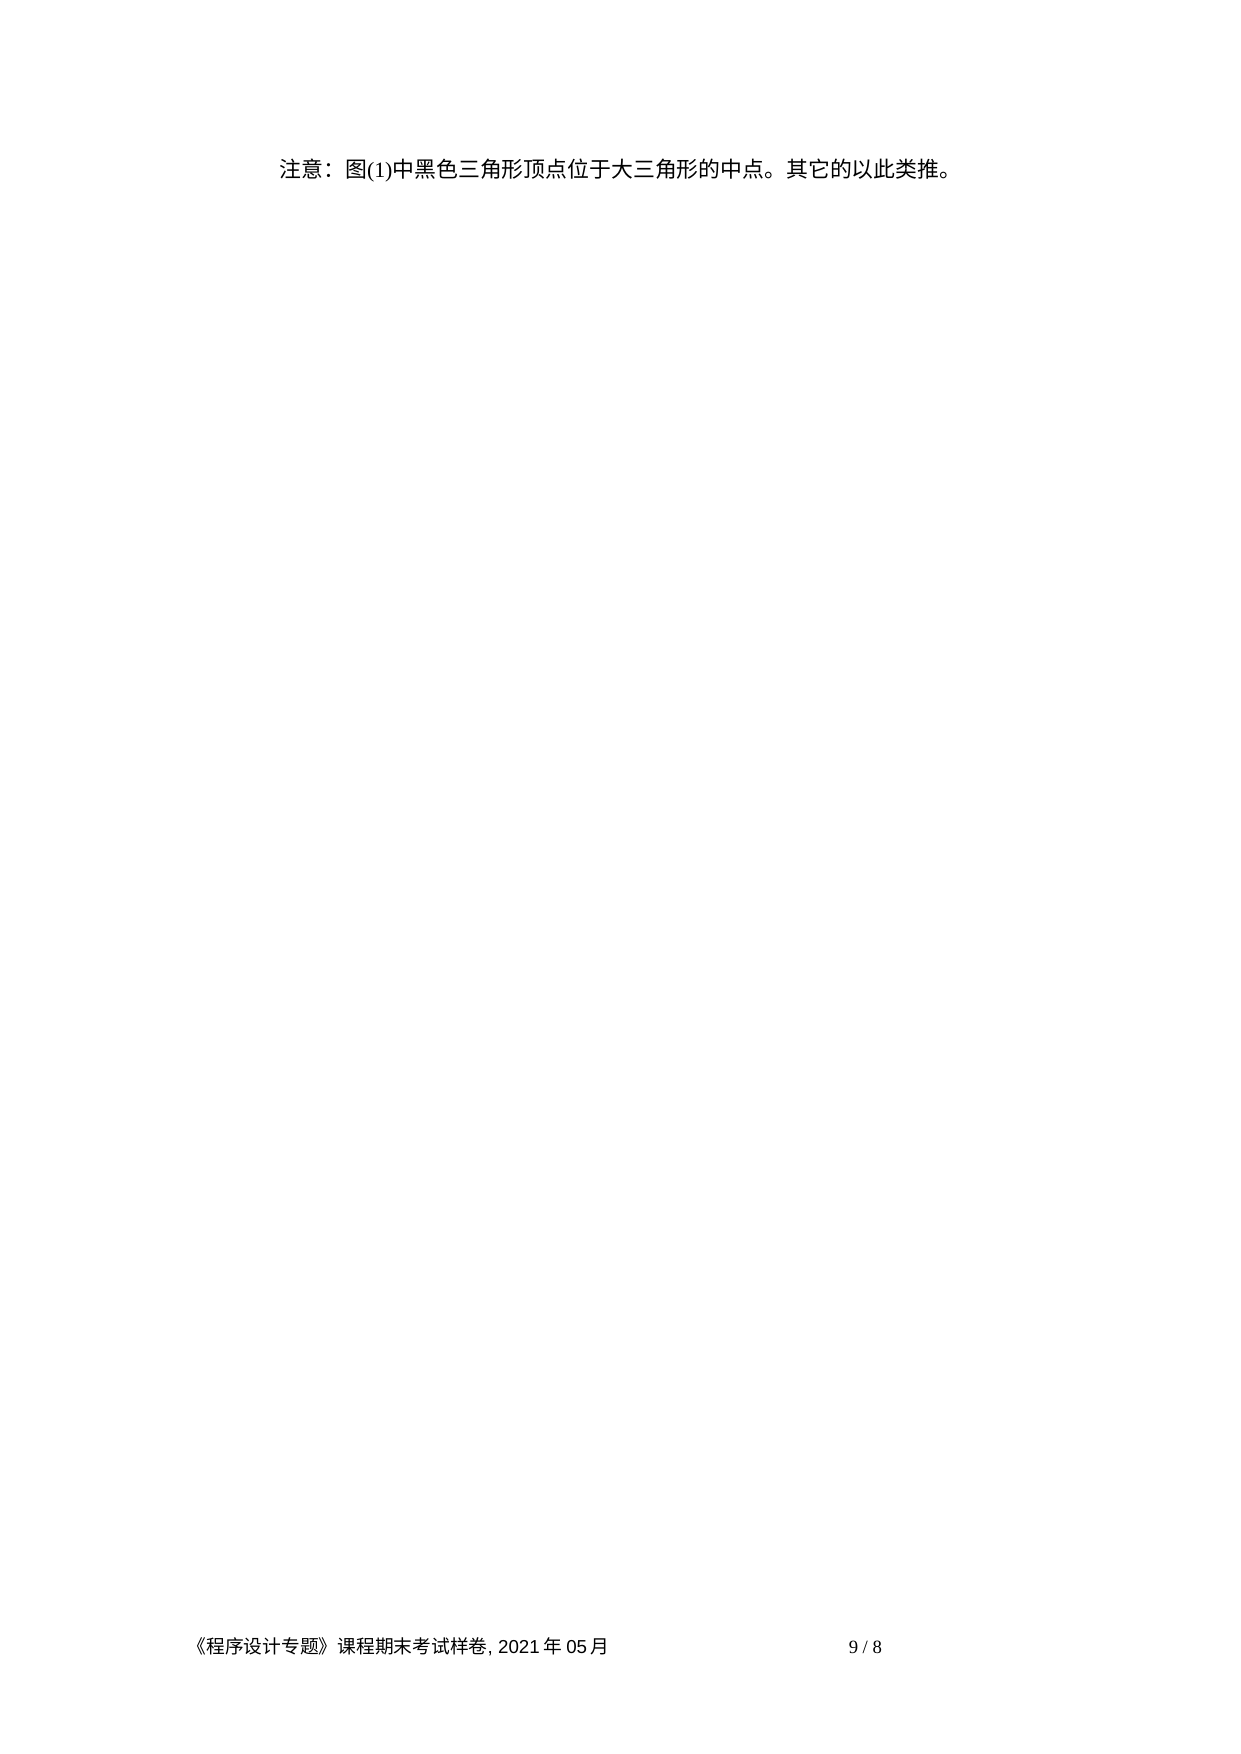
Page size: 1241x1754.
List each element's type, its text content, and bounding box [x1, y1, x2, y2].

text 注意：图(1)中黑色三角形顶点位于大三角形的中点。其它的以此类推。 [187, 150, 1053, 183]
